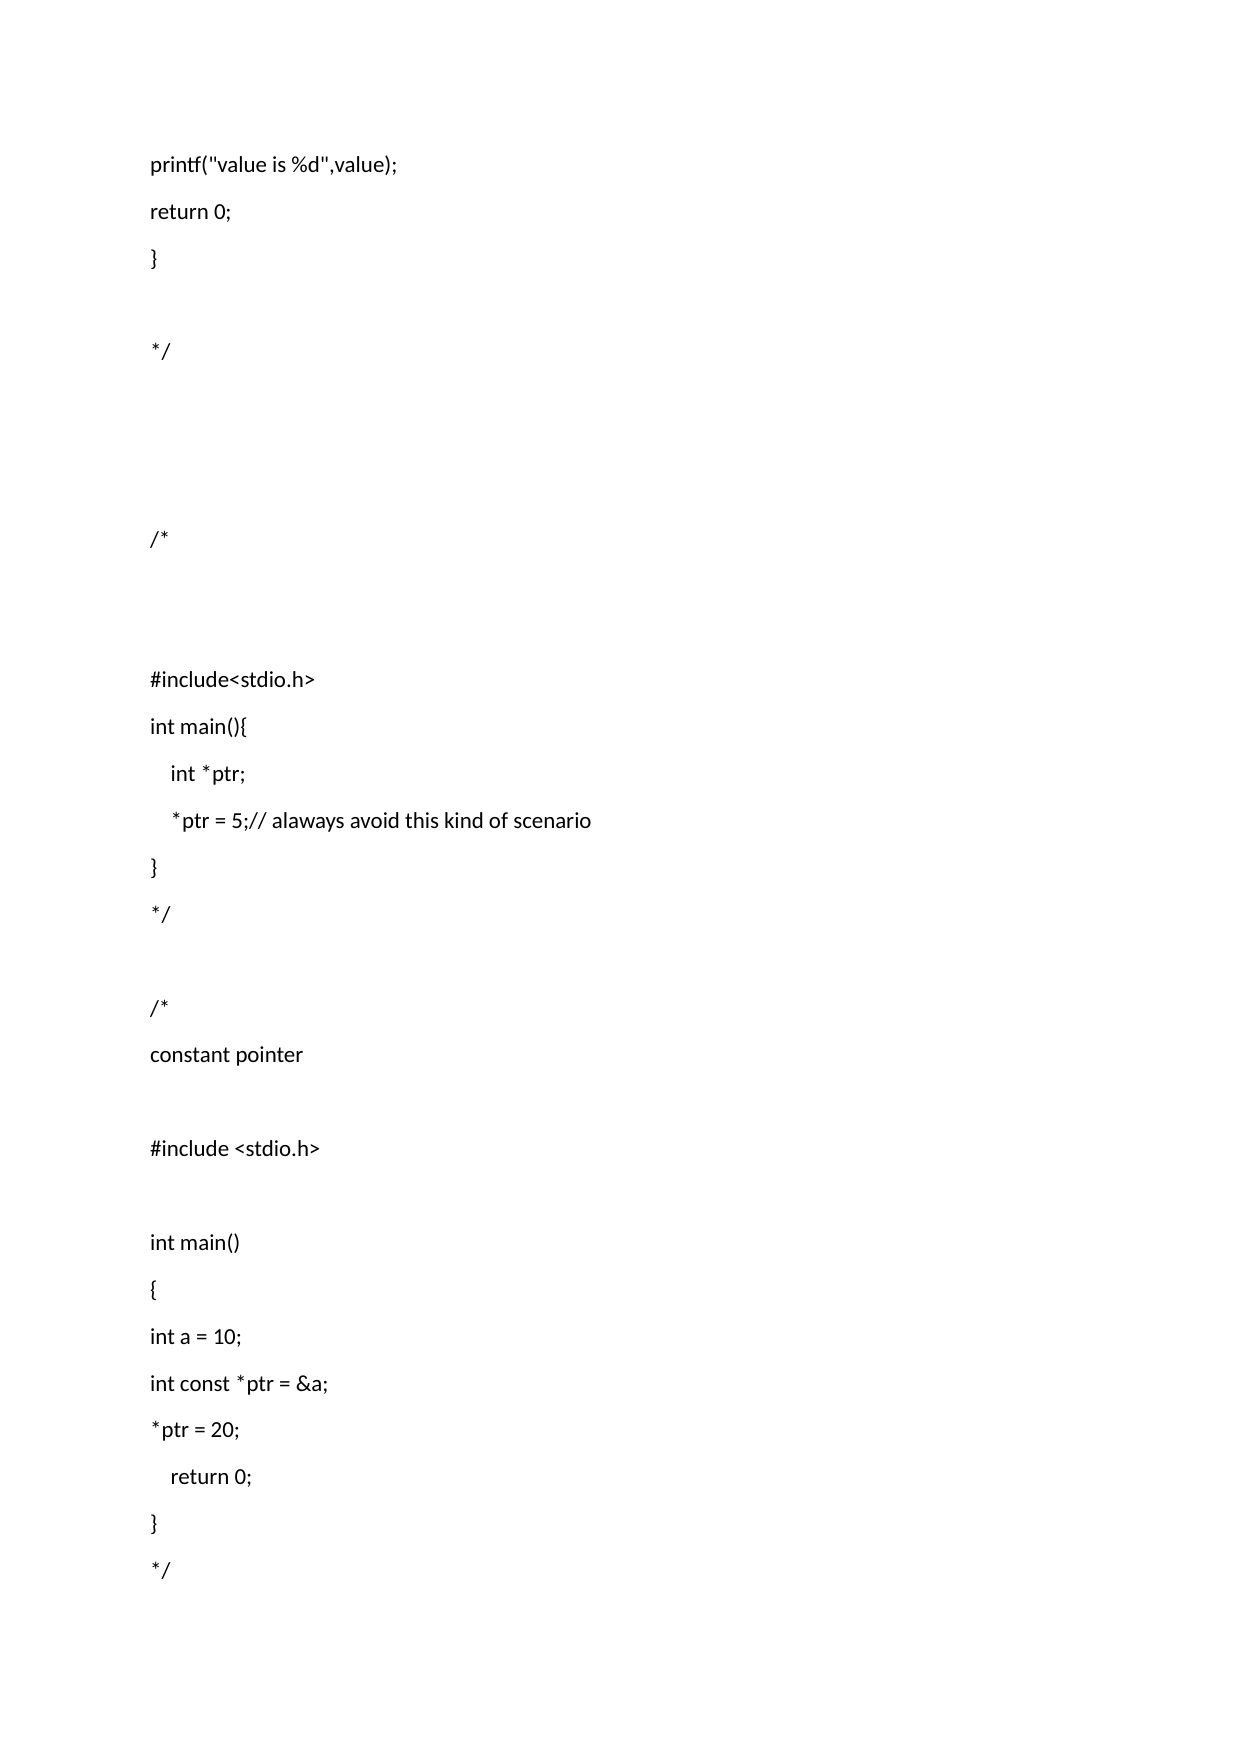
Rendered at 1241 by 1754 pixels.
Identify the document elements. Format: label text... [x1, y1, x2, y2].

text } [150, 853, 1090, 881]
text int a = 10; [150, 1322, 1090, 1350]
text int main() [150, 1228, 1090, 1256]
text /* [150, 525, 1090, 553]
text return 0; [150, 1462, 1090, 1491]
text *ptr = 5;// alaways avoid this kind of scenario [150, 806, 1090, 834]
text */ [150, 900, 1090, 928]
text int const *ptr = &a; [150, 1369, 1090, 1397]
text { [150, 1275, 1090, 1303]
text */ [150, 337, 1090, 366]
text /* [150, 994, 1090, 1022]
text #include<stdio.h> [150, 666, 1090, 694]
text } [150, 1509, 1090, 1537]
text constant pointer [150, 1041, 1090, 1069]
text */ [150, 1556, 1090, 1584]
text int *ptr; [150, 759, 1090, 787]
text #include <stdio.h> [150, 1134, 1090, 1162]
text printf("value is %d",value); [150, 150, 1090, 178]
text *ptr = 20; [150, 1416, 1090, 1444]
text } [150, 244, 1090, 272]
text return 0; [150, 197, 1090, 225]
text int main(){ [150, 712, 1090, 741]
